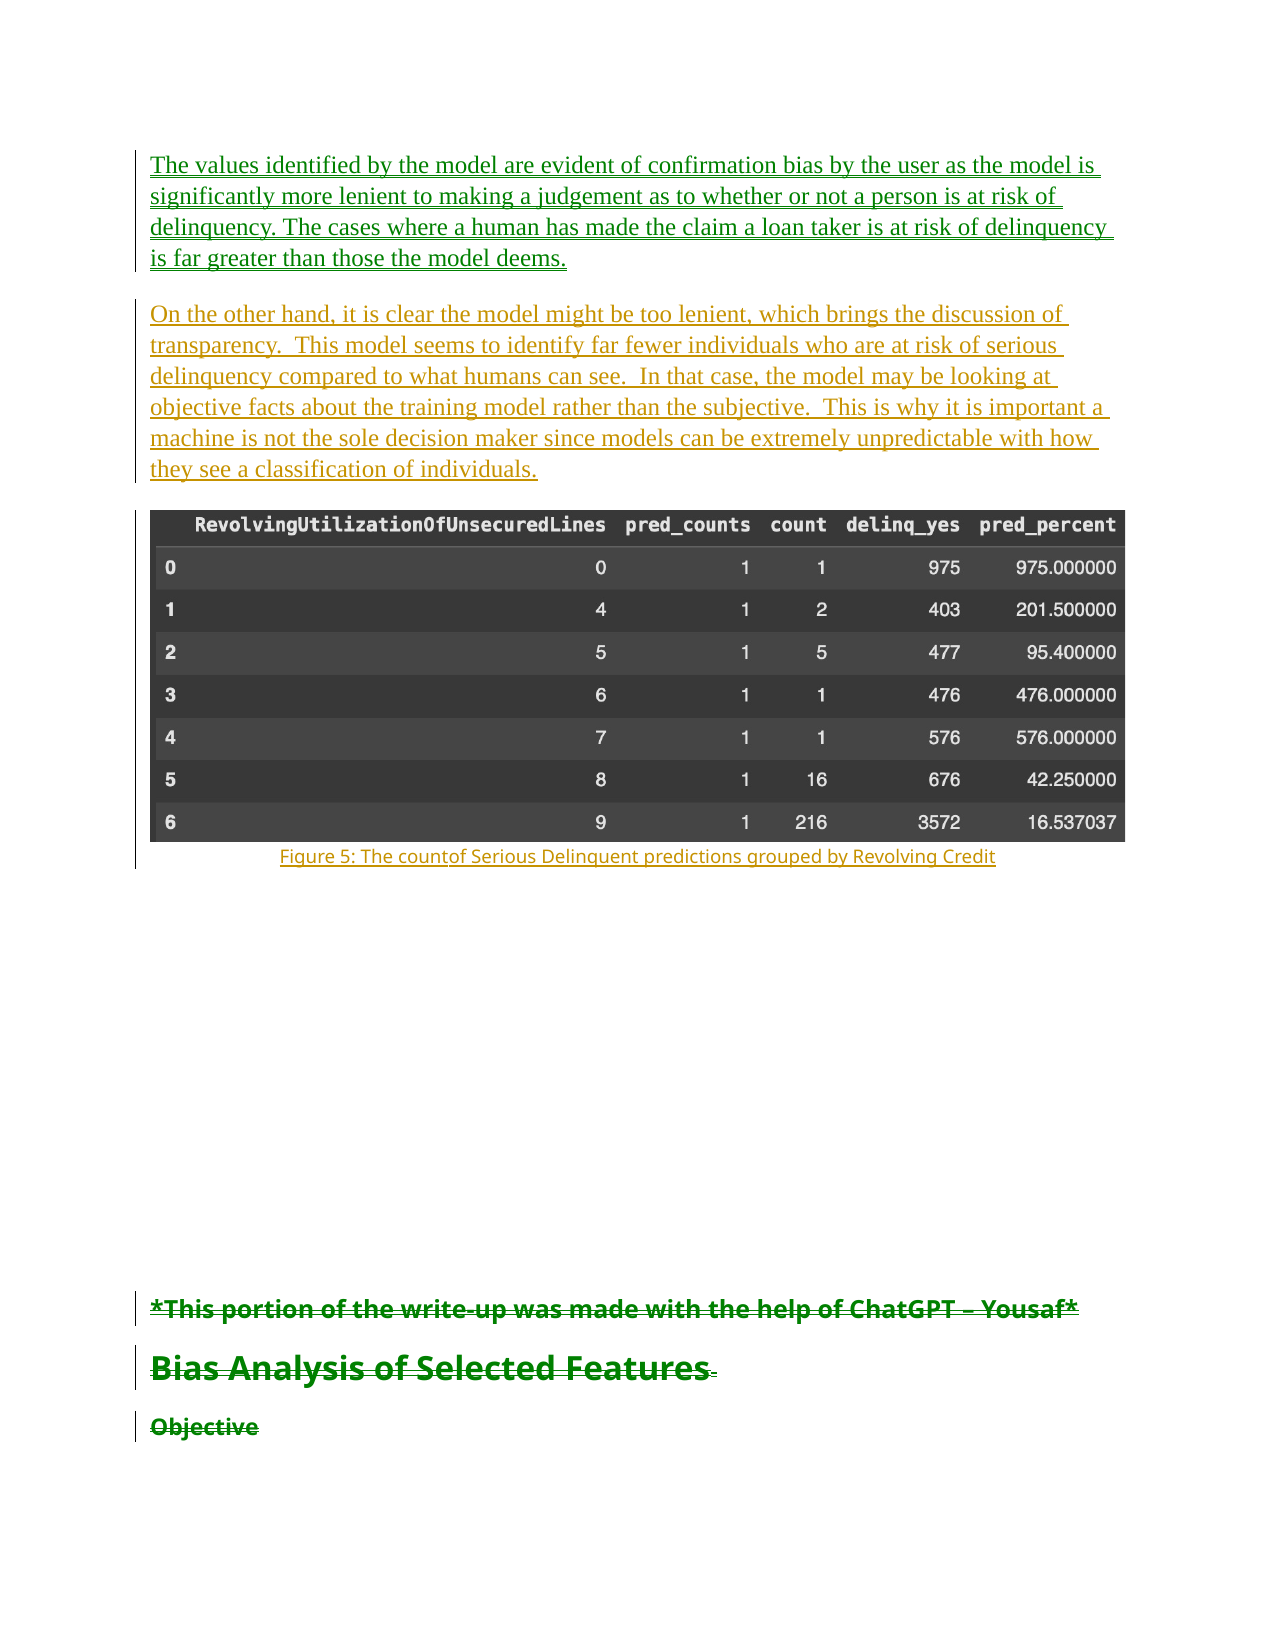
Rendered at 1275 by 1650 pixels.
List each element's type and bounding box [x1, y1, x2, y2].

picture [150, 510, 1125, 842]
